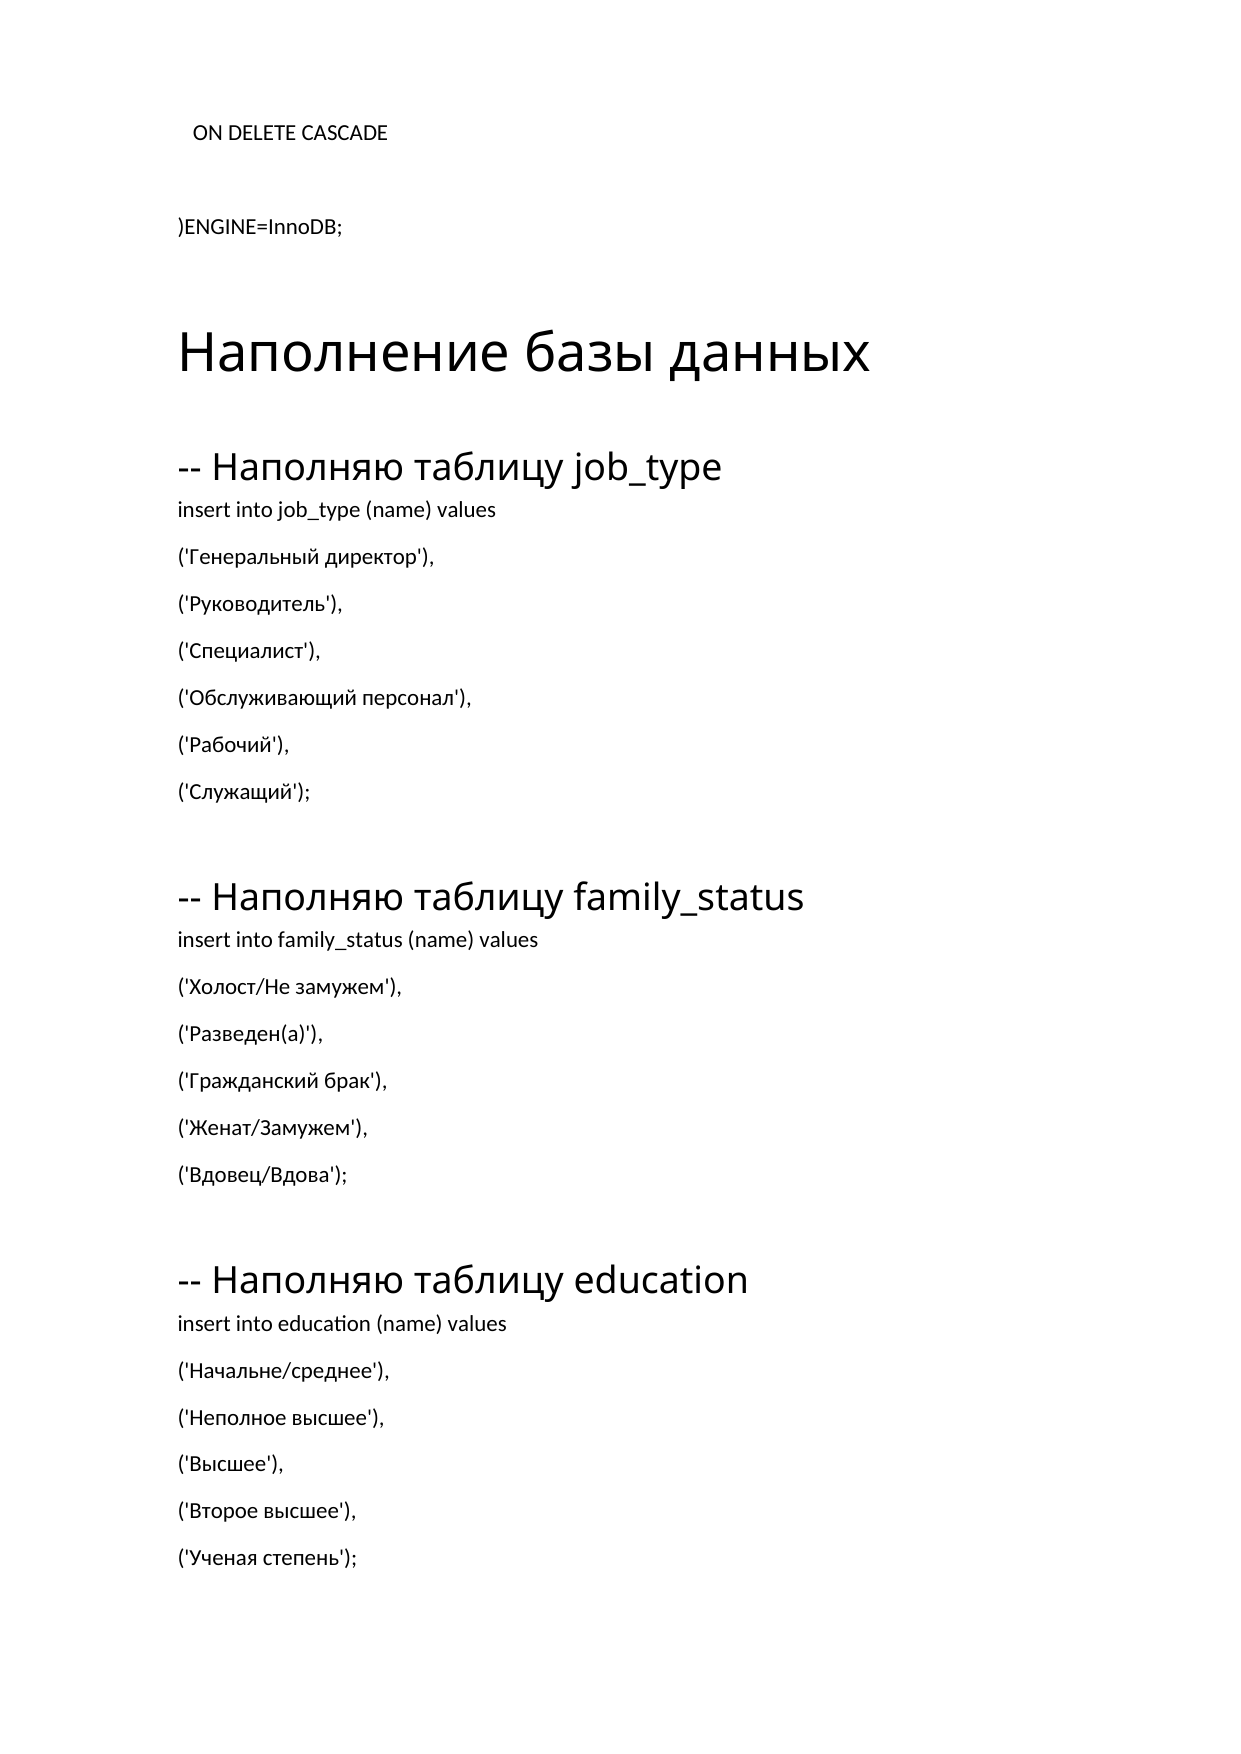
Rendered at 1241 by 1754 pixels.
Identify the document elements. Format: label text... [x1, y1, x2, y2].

text insert into education (name) values [177, 1309, 1152, 1337]
text ON DELETE CASCADE [177, 118, 1152, 146]
text ('Второе высшее'), [177, 1496, 1152, 1524]
text ('Служащий'); [177, 777, 1152, 805]
subtitle -- Наполняю таблицу family_status [177, 871, 1152, 922]
subtitle -- Наполняю таблицу job_type [177, 440, 1152, 491]
text )ENGINE=InnoDB; [177, 212, 1152, 240]
text ('Начальне/среднее'), [177, 1356, 1152, 1384]
text ('Рабочий'), [177, 730, 1152, 758]
text ('Обслуживающий персонал'), [177, 683, 1152, 711]
text ('Специалист'), [177, 636, 1152, 664]
text ('Ученая степень'); [177, 1543, 1152, 1571]
subtitle Наполнение базы данных [177, 314, 1152, 388]
text ('Генеральный директор'), [177, 542, 1152, 570]
text ('Разведен(а)'), [177, 1019, 1152, 1047]
text ('Руководитель'), [177, 589, 1152, 617]
text ('Гражданский брак'), [177, 1066, 1152, 1094]
text ('Женат/Замужем'), [177, 1113, 1152, 1141]
text ('Неполное высшее'), [177, 1403, 1152, 1431]
text ('Высшее'), [177, 1449, 1152, 1477]
text insert into job_type (name) values [177, 496, 1152, 523]
text insert into family_status (name) values [177, 926, 1152, 954]
subtitle -- Наполняю таблицу education [177, 1254, 1152, 1305]
text ('Холост/Не замужем'), [177, 972, 1152, 1001]
text ('Вдовец/Вдова'); [177, 1160, 1152, 1188]
